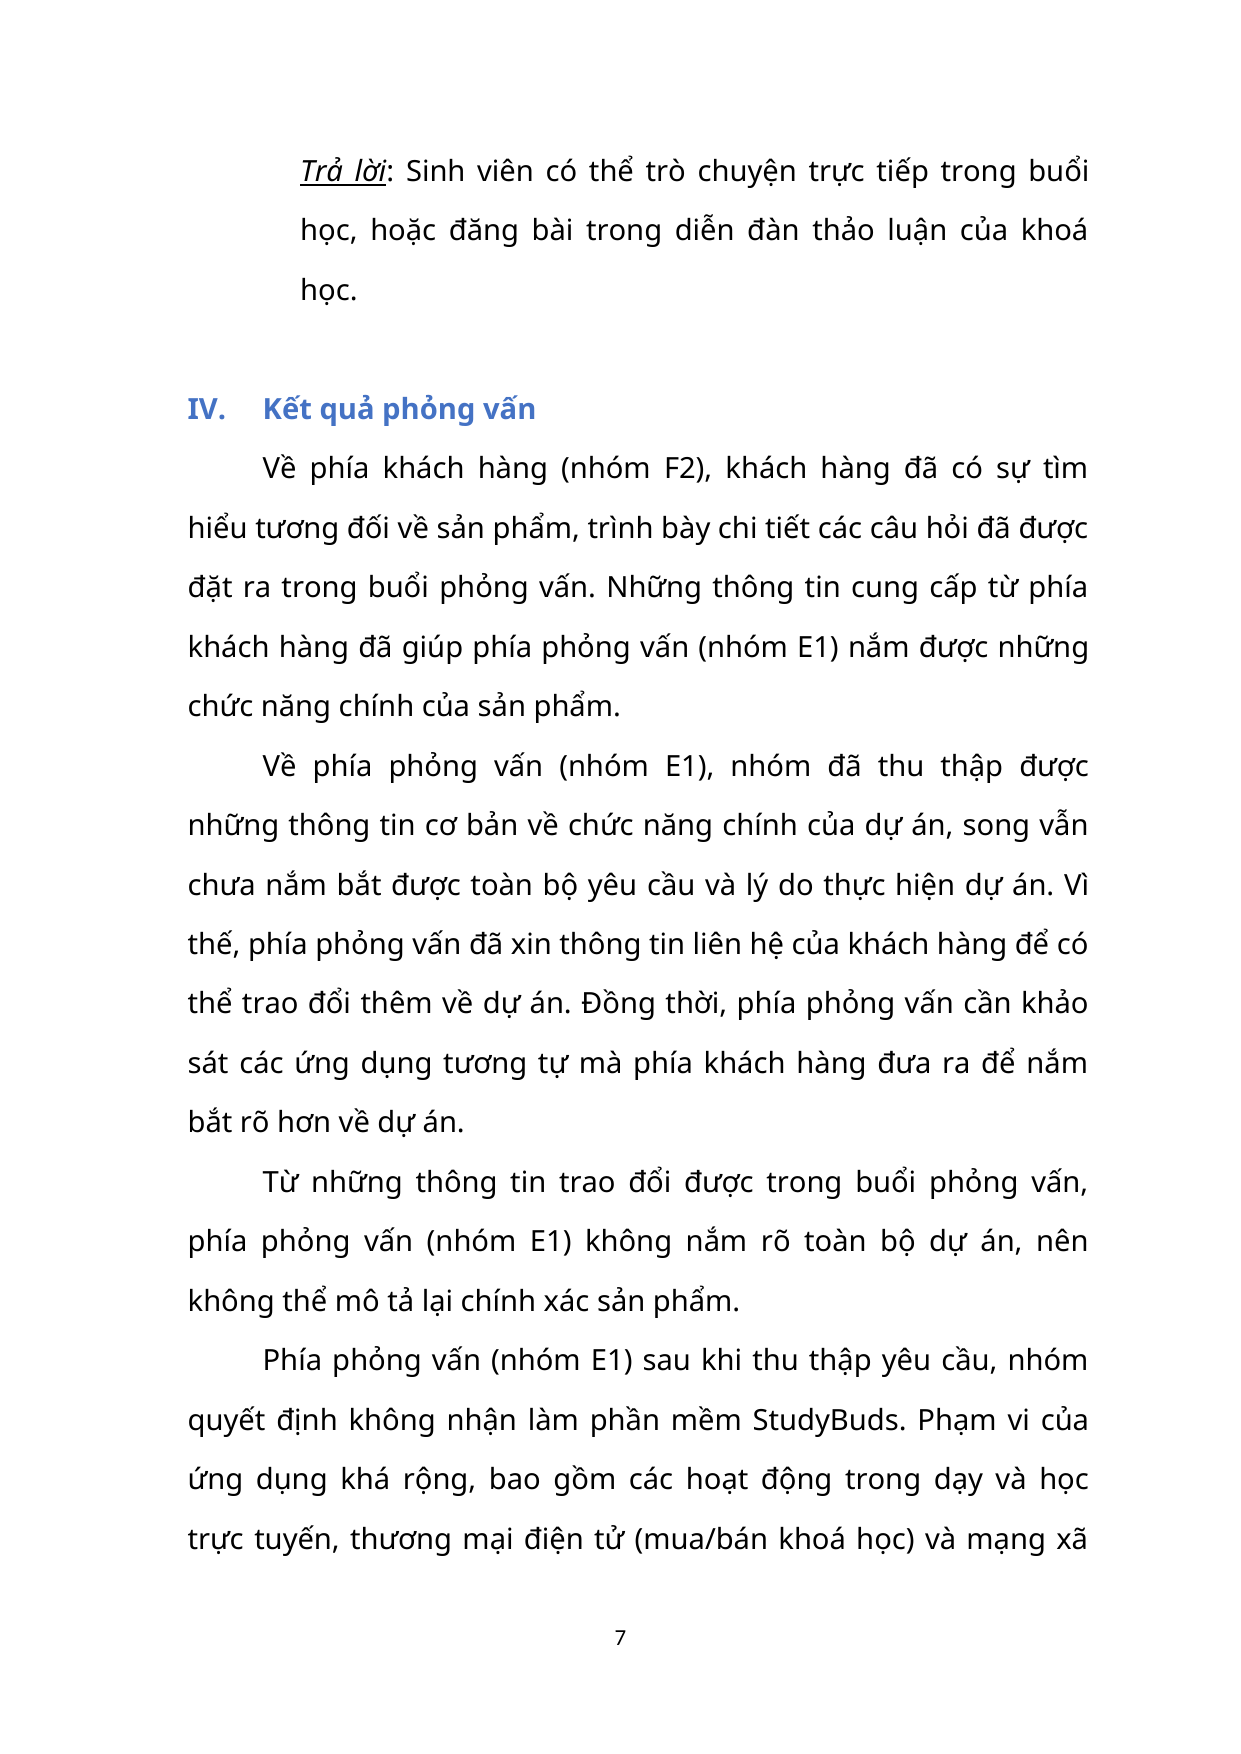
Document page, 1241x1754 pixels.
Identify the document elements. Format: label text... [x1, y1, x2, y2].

list Trả lời: Sinh viên có thể trò chuyện trực tiếp trong buổi học, hoặc đăng bài trong diễn đàn thảo luận của khoá học. [300, 150, 1090, 309]
list Kết quả phỏng vấn [187, 388, 1090, 428]
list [187, 1339, 1090, 1558]
list Từ những thông tin trao đổi được trong buổi phỏng vấn, phía phỏng vấn (nhóm E1) không nắm rõ toàn bộ dự án, nên không thể mô tả lại chính xác sản phẩm. [187, 1161, 1090, 1320]
list Về phía phỏng vấn (nhóm E1), nhóm đã thu thập được những thông tin cơ bản về chức năng chính của dự án, song vẫn chưa nắm bắt được toàn bộ yêu cầu và lý do thực hiện dự án. Vì thế, phía phỏng vấn đã xin thông tin liên hệ của khách hàng để có thể trao đổi thêm về dự án. Đồng thời, phía phỏng vấn cần khảo sát các ứng dụng tương tự mà phía khách hàng đưa ra để nắm bắt rõ hơn về dự án. [187, 745, 1090, 1141]
list Về phía khách hàng (nhóm F2), khách hàng đã có sự tìm hiểu tương đối về sản phẩm, trình bày chi tiết các câu hỏi đã được đặt ra trong buổi phỏng vấn. Những thông tin cung cấp từ phía khách hàng đã giúp phía phỏng vấn (nhóm E1) nắm được những chức năng chính của sản phẩm. [187, 447, 1090, 725]
